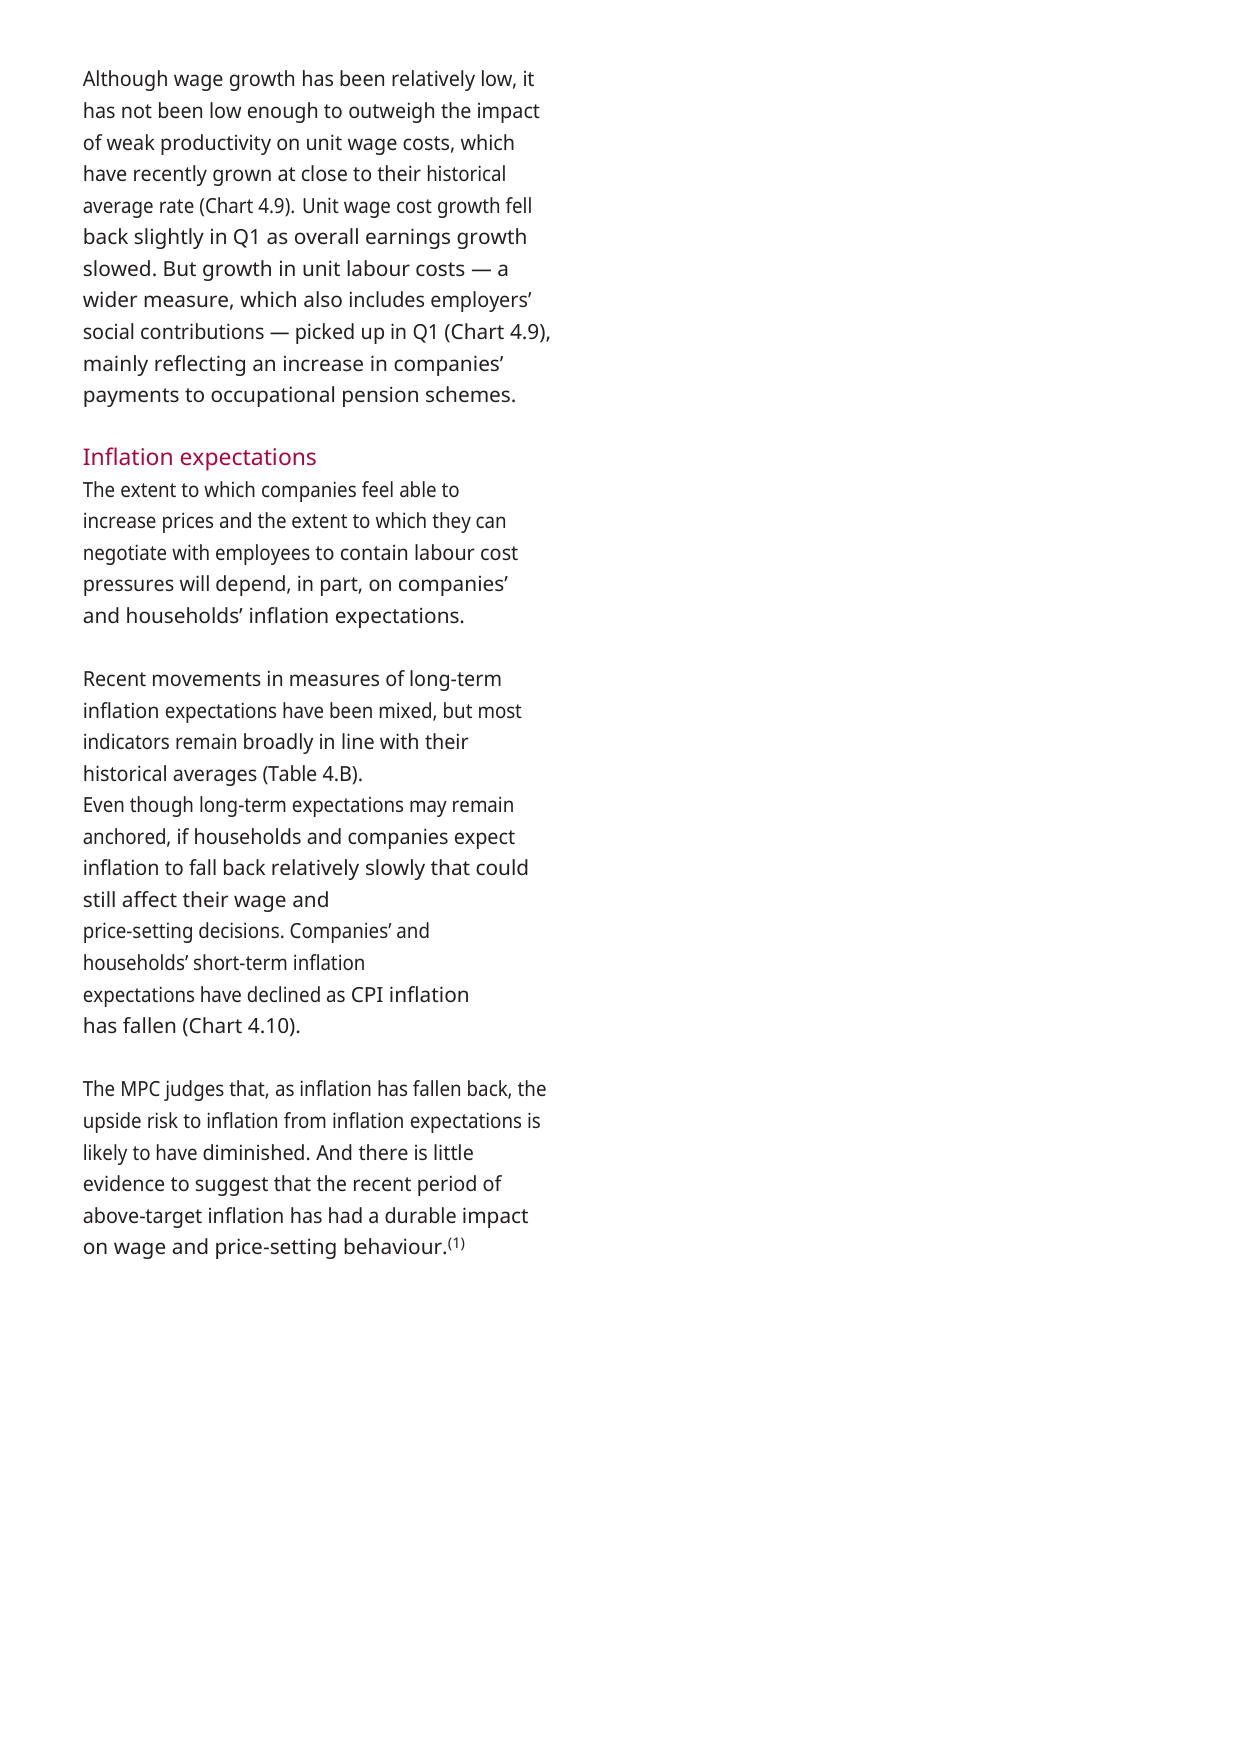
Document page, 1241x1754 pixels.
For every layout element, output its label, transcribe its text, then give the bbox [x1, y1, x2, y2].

text price-setting decisions. Companies’ and households’ short-term inflation expectations have declined as CPI inflation has fallen (Chart 4.10). [83, 917, 481, 1040]
text Recent movements in measures of long-term inflation expectations have been mixed, but most indicators remain broadly in line with their historical averages (Table 4.B). [83, 664, 553, 787]
text The MPC judges that, as inflation has fallen back, the upside risk to inflation from inflation expectations is likely to have diminished. And there is little evidence to suggest that the recent period of above-target inflation has had a durable impact on wage and price-setting behaviour.(1) [83, 1074, 553, 1261]
text Even though long-term expectations may remain anchored, if households and companies expect inflation to fall back relatively slowly that could still affect their wage and [83, 790, 536, 913]
text The extent to which companies feel able to increase prices and the extent to which they can negotiate with employees to contain labour cost pressures will depend, in part, on companies’ and households’ inflation expectations. [83, 475, 536, 629]
subtitle Inflation expectations [83, 441, 591, 472]
text Although wage growth has been relatively low, it has not been low enough to outweigh the impact of weak productivity on unit wage costs, which have recently grown at close to their historical average rate (Chart 4.9). Unit wage cost growth fell back slightly in Q1 as overall earnings growth slowed. But growth in unit labour costs — a wider measure, which also includes employers’ social contributions — picked up in Q1 (Chart 4.9), mainly reflecting an increase in companies’ payments to occupational pension schemes. [83, 64, 554, 409]
